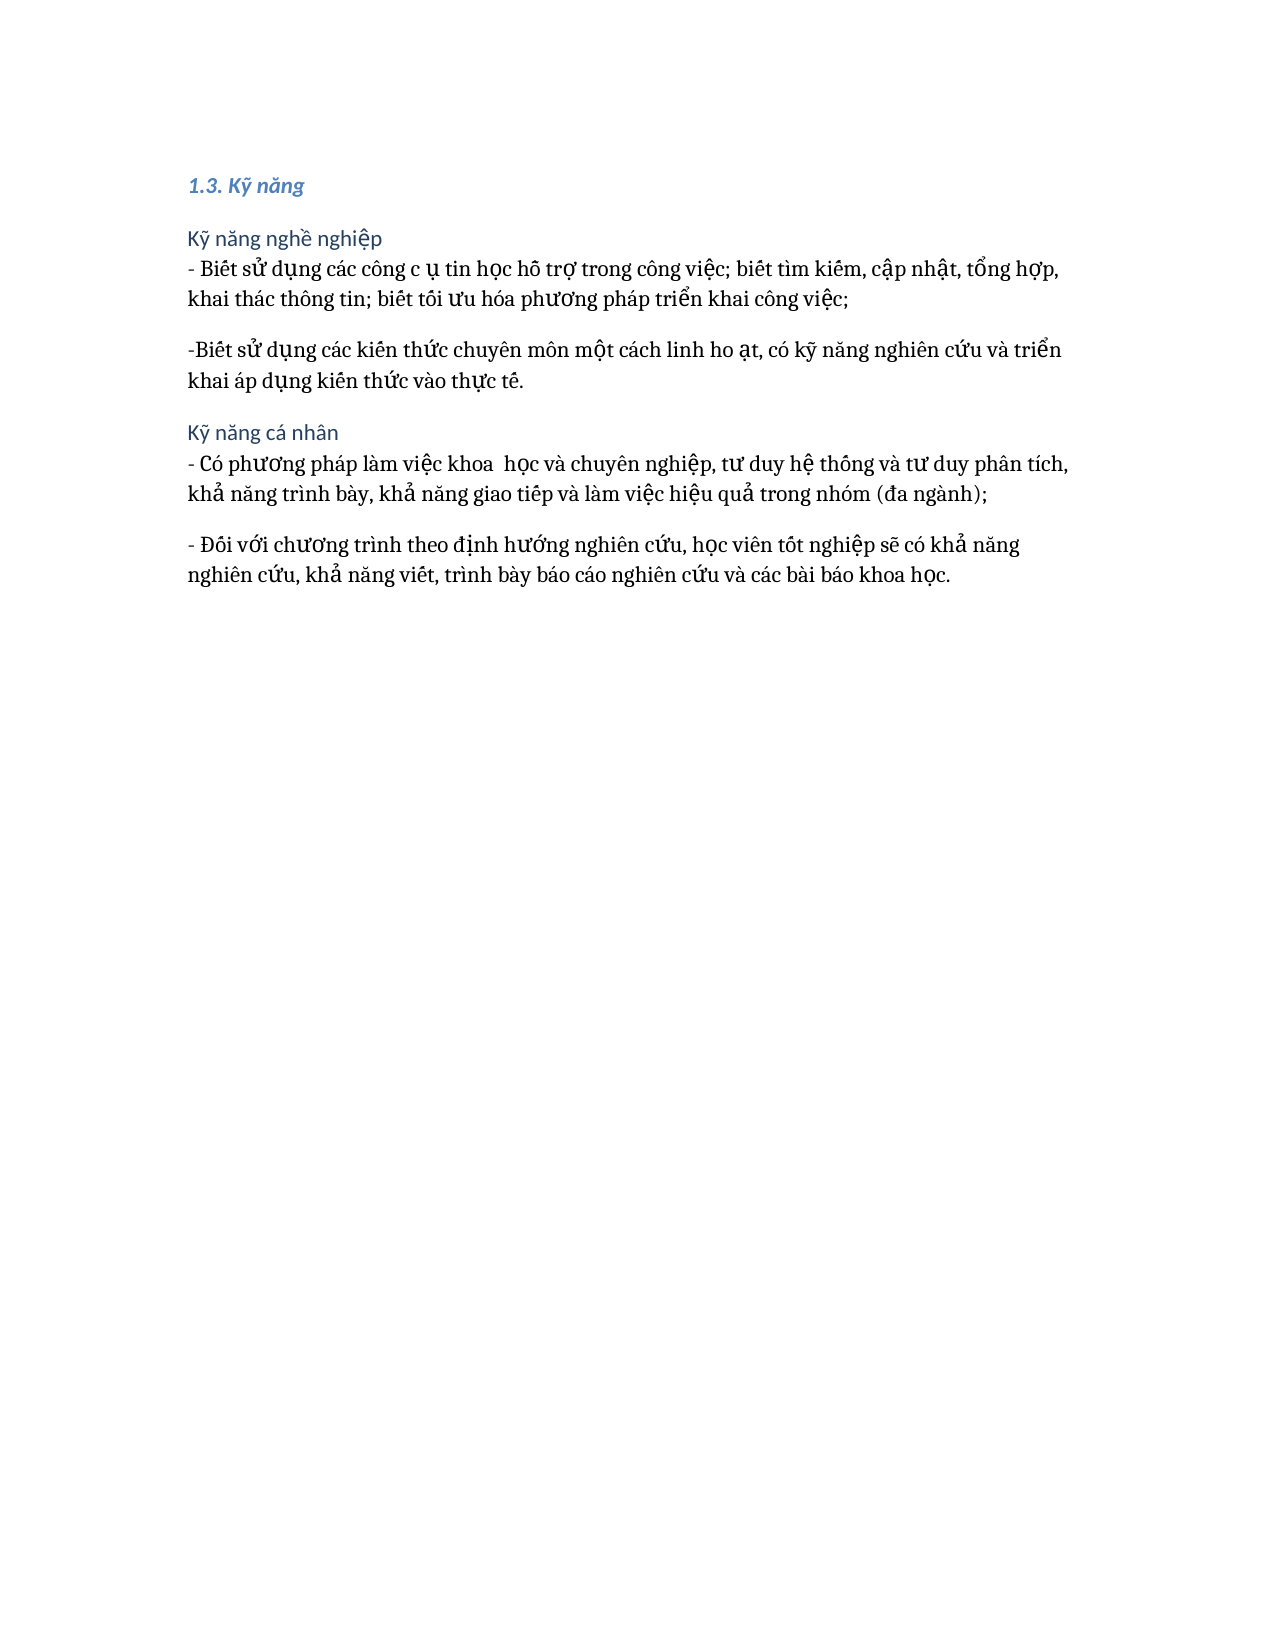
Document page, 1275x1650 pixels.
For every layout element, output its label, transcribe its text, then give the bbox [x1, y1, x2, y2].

text - Đối với chương trình theo định hướng nghiên cứu, học viên tốt nghiệp sẽ có khả năng nghiên cứu, khả năng viết, trình bày báo cáo nghiên cứu và các bài báo khoa học. [187, 532, 1087, 588]
text - Biết sử dụng các công c ụ tin học hỗ trợ trong công việc; biết tìm kiếm, cập nhật, tổng hợp, khai thác thông tin; biết tối ưu hóa phương pháp triển khai công việc; [187, 256, 1087, 313]
text - Có phương pháp làm việc khoa học và chuyên nghiệp, tư duy hệ thống và tư duy phân tích, khả năng trình bày, khả năng giao tiếp và làm việc hiệu quả trong nhóm (đa ngành); [187, 451, 1087, 507]
subtitle 1.3. Kỹ năng [187, 171, 1087, 199]
text -Biết sử dụng các kiến thức chuyên môn một cách linh ho ạt, có kỹ năng nghiên cứu và triển khai áp dụng kiến thức vào thực tế. [187, 337, 1087, 394]
subtitle Kỹ năng cá nhân [187, 418, 1087, 447]
subtitle Kỹ năng nghề nghiệp [187, 224, 1087, 252]
